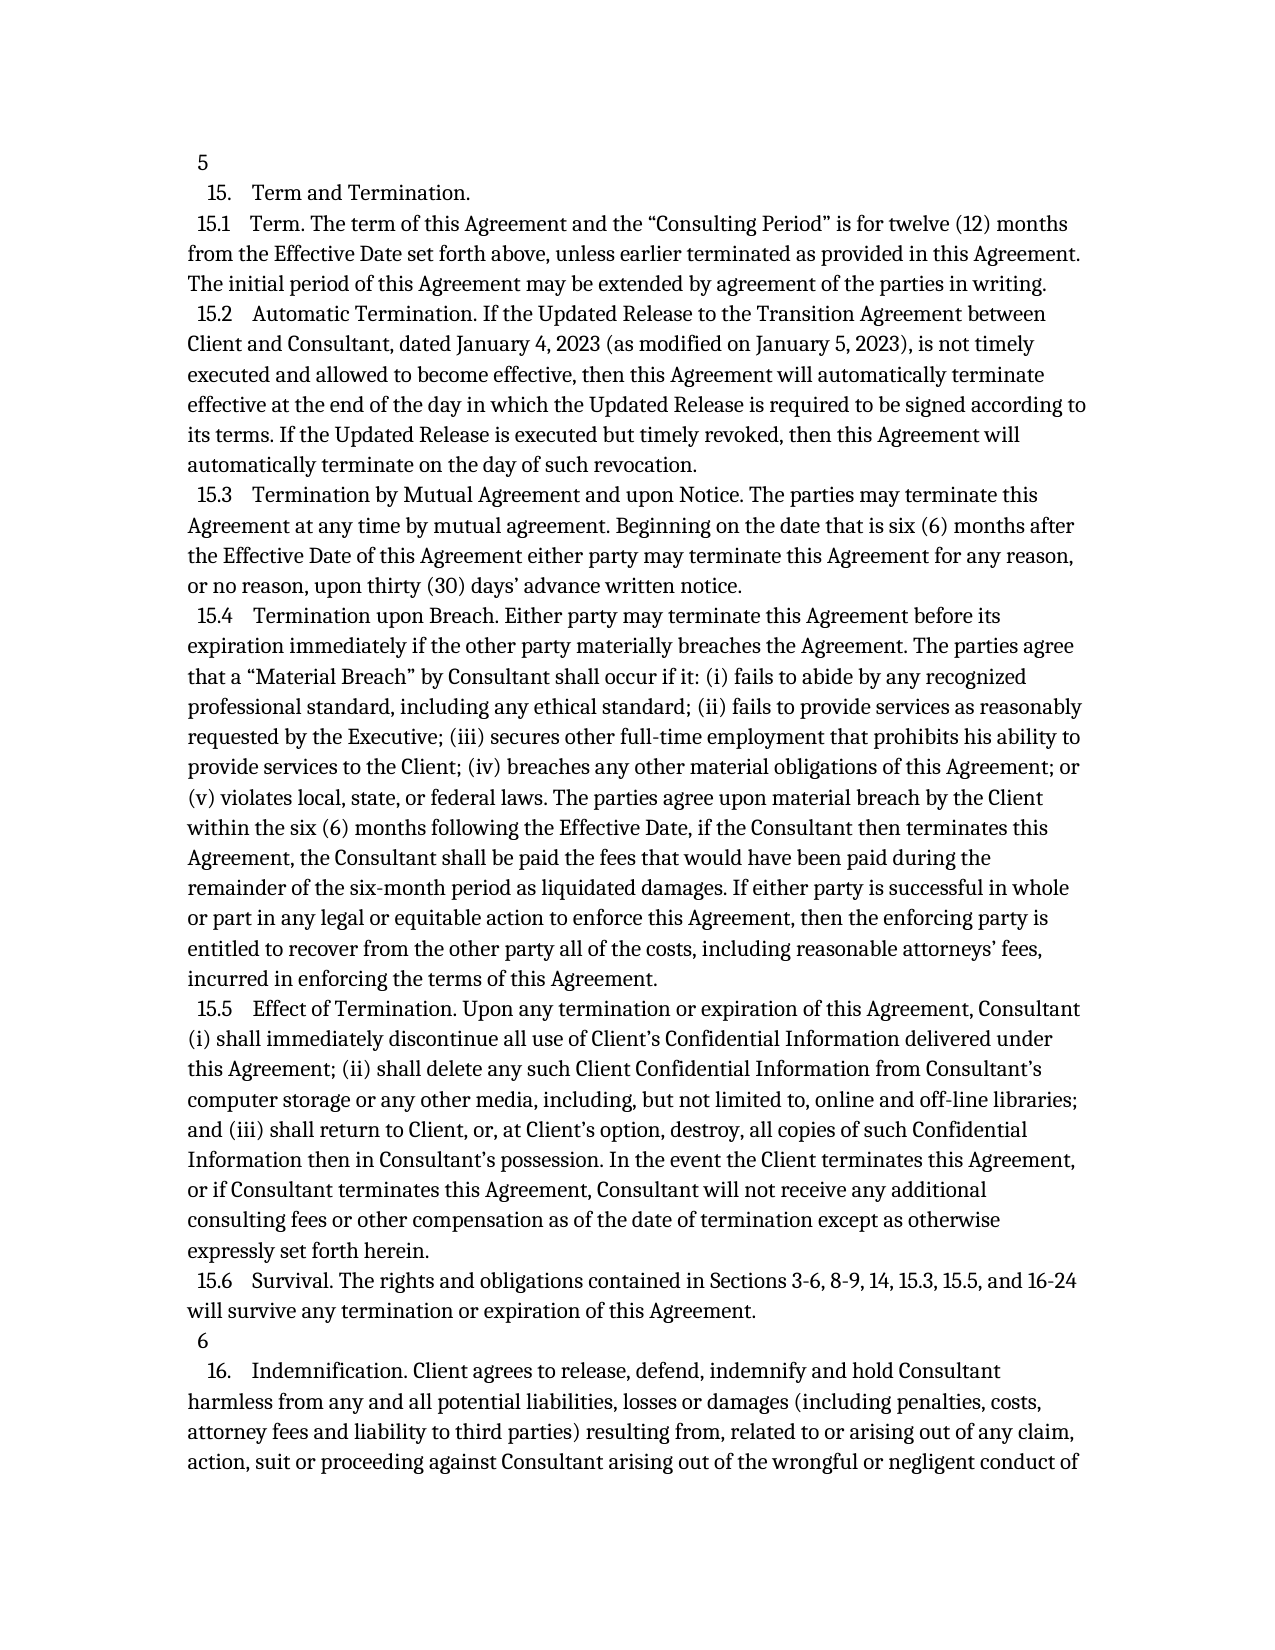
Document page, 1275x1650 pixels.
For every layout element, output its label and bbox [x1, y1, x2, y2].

text [187, 150, 1087, 1475]
